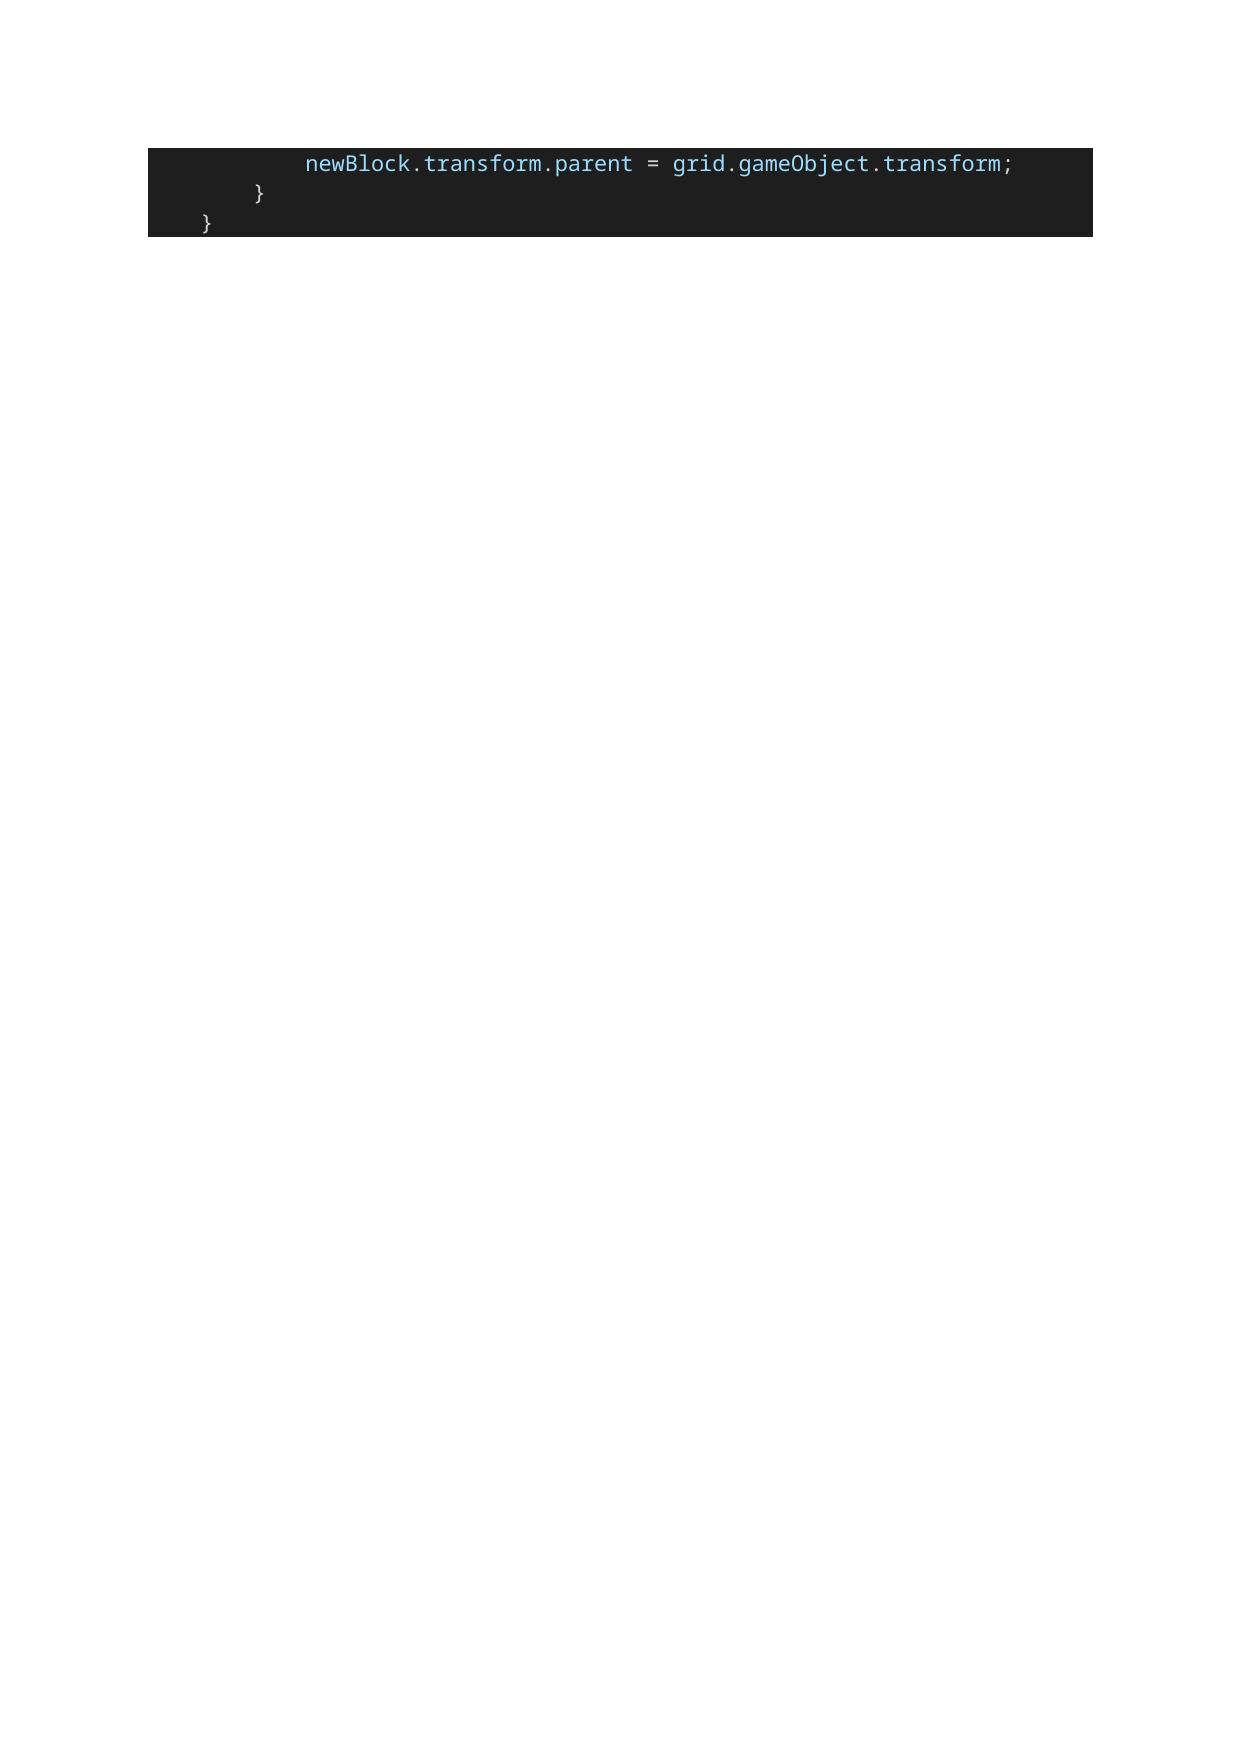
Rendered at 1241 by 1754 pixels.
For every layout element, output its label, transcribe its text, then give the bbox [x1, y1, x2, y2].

text } [148, 177, 1093, 207]
text } [148, 207, 1093, 237]
text newBlock.transform.parent = grid.gameObject.transform; [148, 148, 1093, 177]
